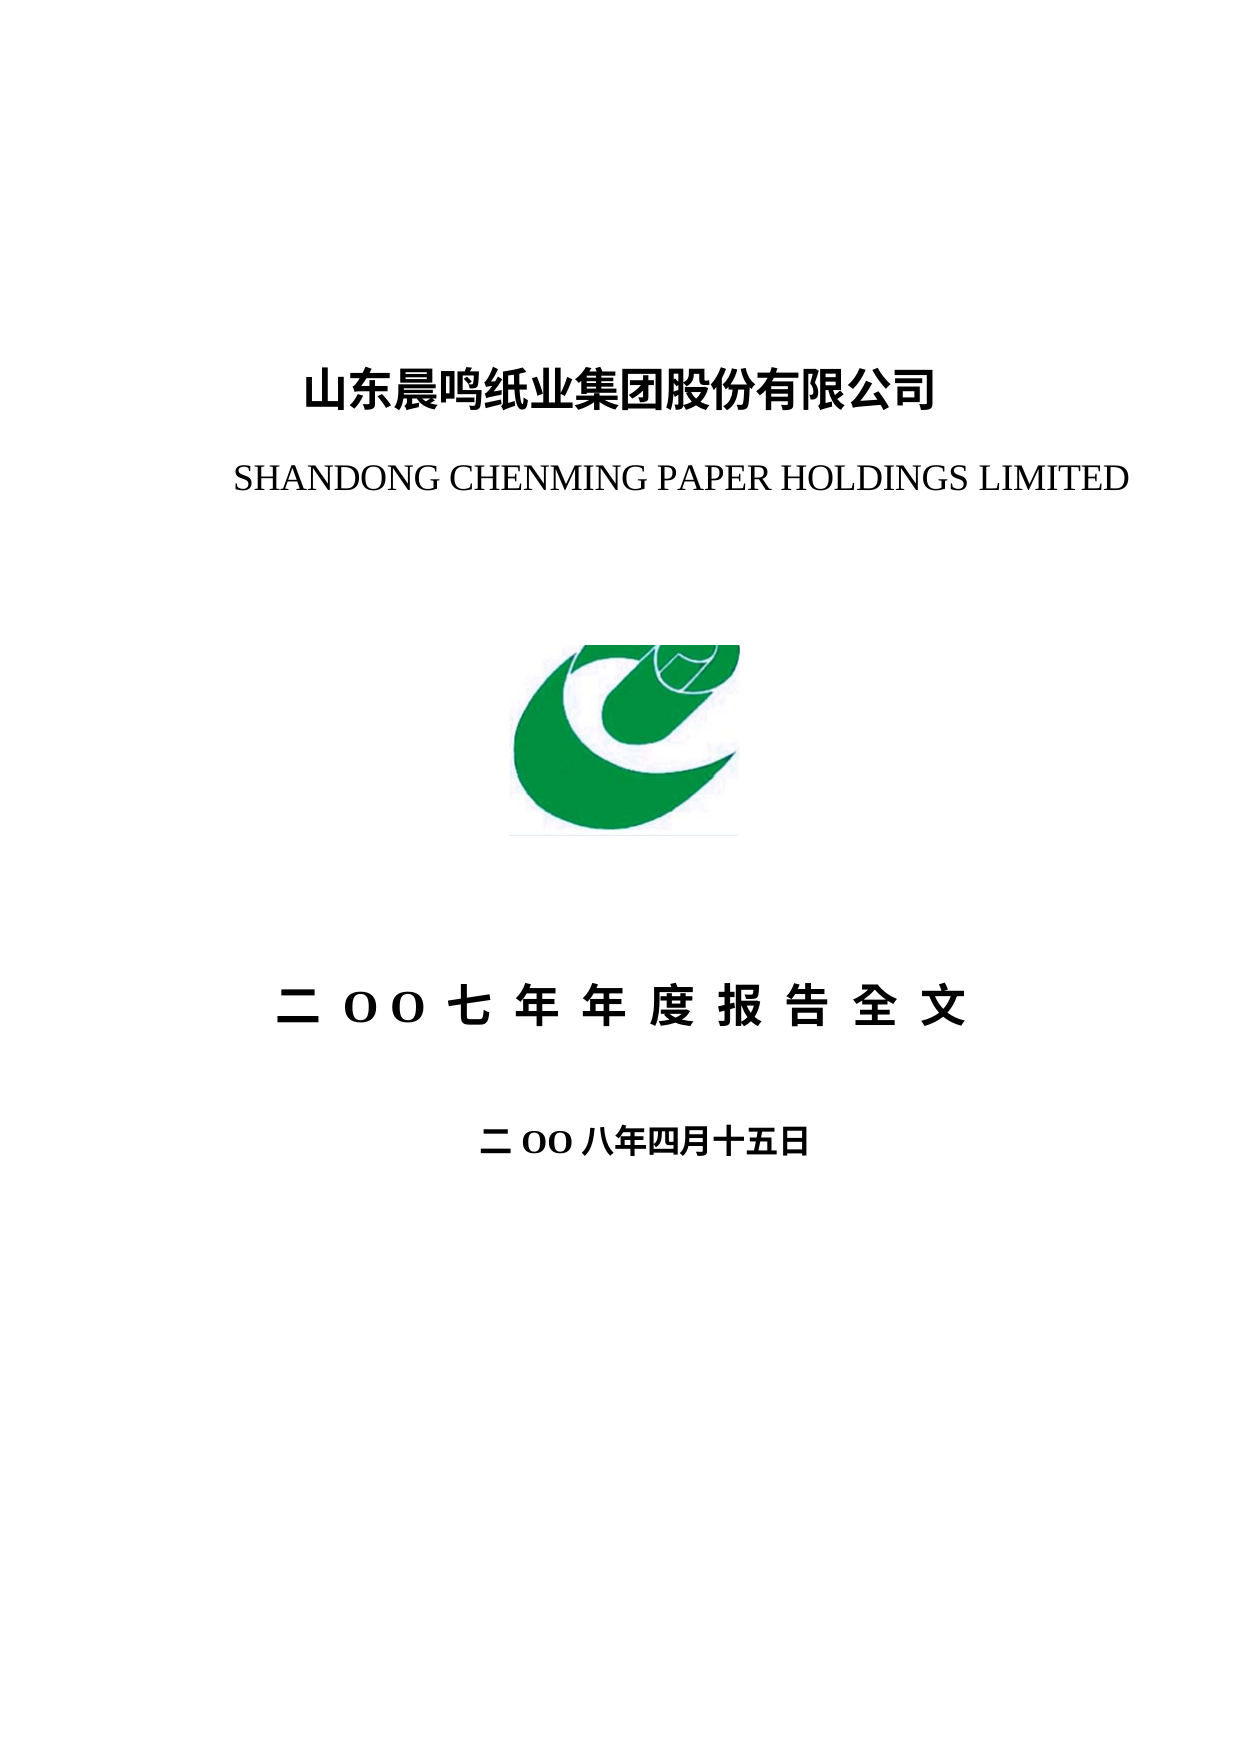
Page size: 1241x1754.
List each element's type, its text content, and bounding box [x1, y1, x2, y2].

text 二 OO 八年四月十五日 [479, 1118, 1142, 1163]
text SHANDONG CHENMING PAPER HOLDINGS LIMITED [233, 456, 1142, 499]
text 二 O O 七 年 年 度 报 告 全 文 [275, 973, 1142, 1035]
text 山东晨鸣纸业集团股份有限公司 [302, 357, 1142, 419]
picture [509, 645, 741, 836]
